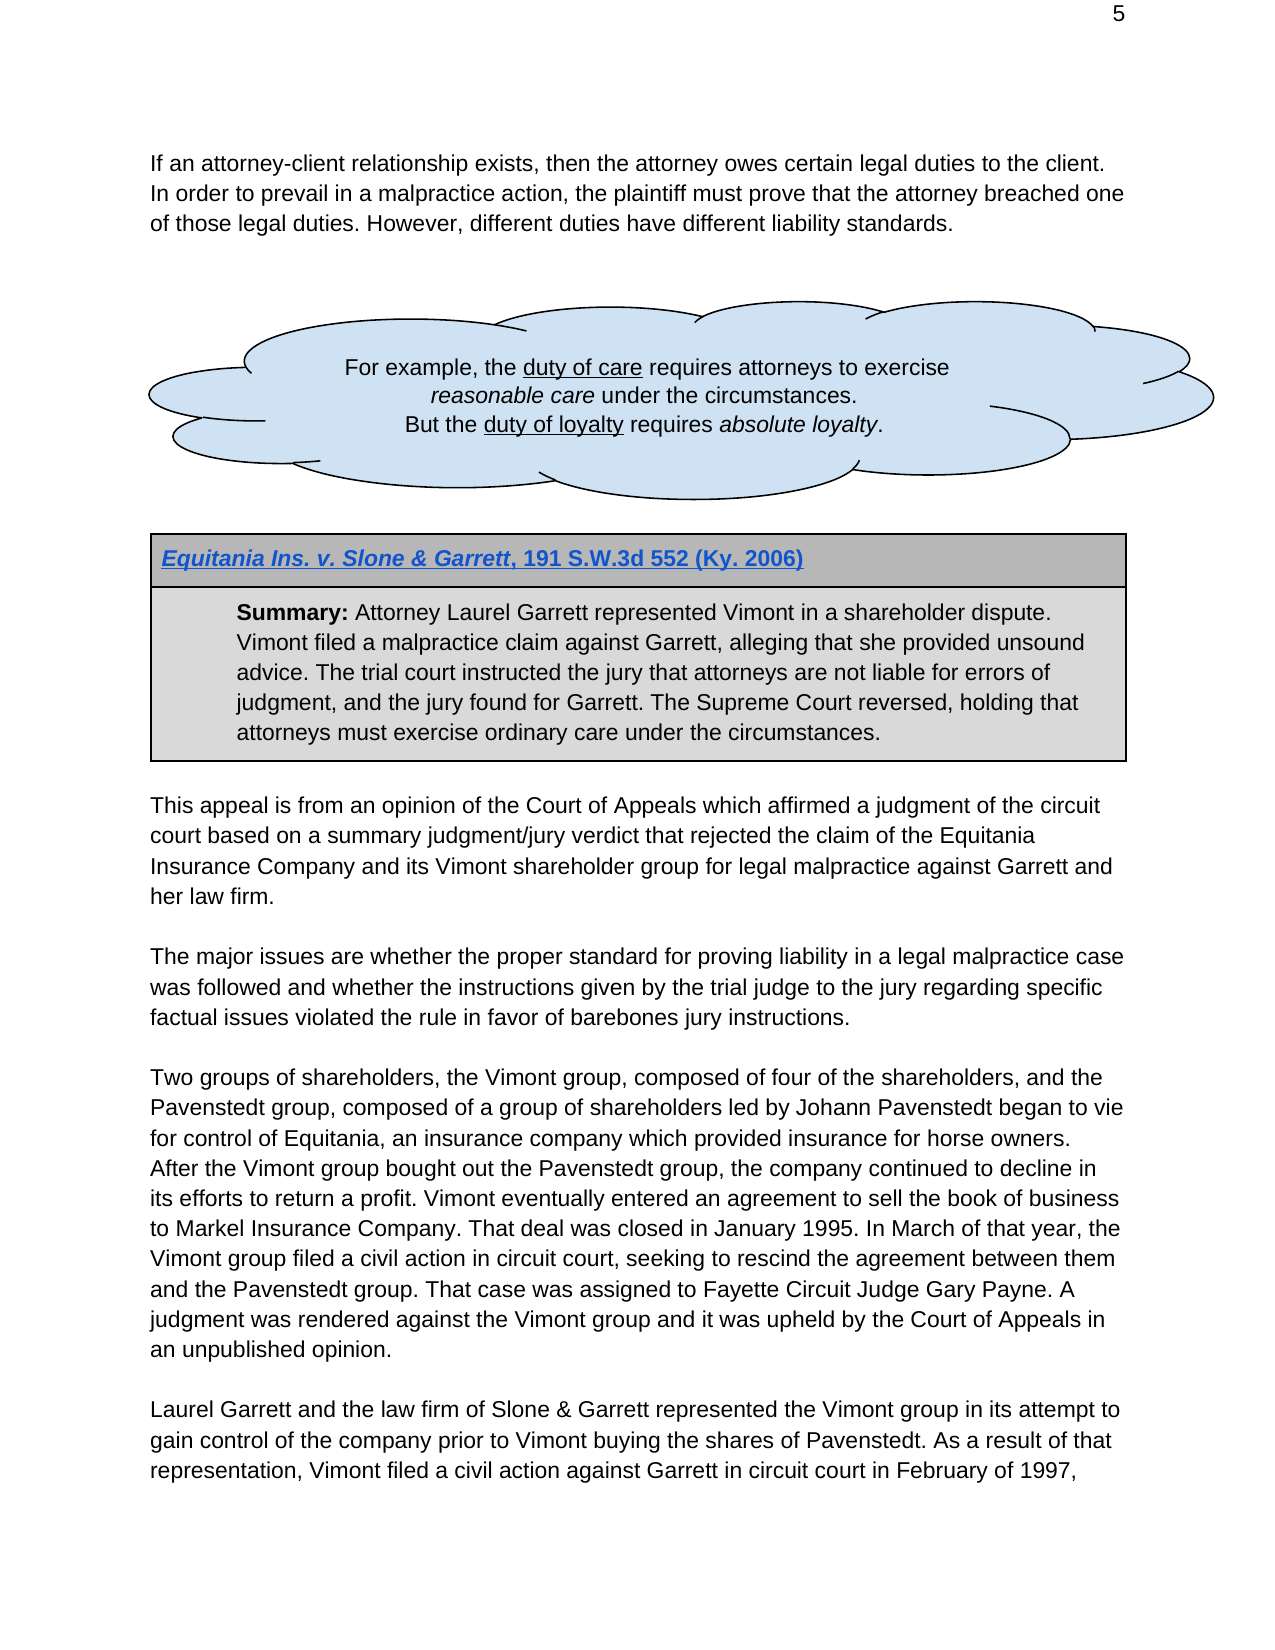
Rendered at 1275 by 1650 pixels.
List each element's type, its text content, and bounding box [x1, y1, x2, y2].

text If an attorney-client relationship exists, then the attorney owes certain legal duties to the client. In order to prevail in a malpractice action, the plaintiff must prove that the attorney breached one of those legal duties. However, different duties have different liability standards. [150, 150, 1125, 237]
text This appeal is from an opinion of the Court of Appeals which affirmed a judgment of the circuit court based on a summary judgment/jury verdict that rejected the claim of the Equitania Insurance Company and its Vimont shareholder group for legal malpractice against Garrett and her law firm. [150, 792, 1125, 909]
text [150, 1396, 1125, 1483]
text Two groups of shareholders, the Vimont group, composed of four of the shareholders, and the Pavenstedt group, composed of a group of shareholders led by Johann Pavenstedt began to vie for control of Equitania, an insurance company which provided insurance for horse owners. After the Vimont group bought out the Pavenstedt group, the company continued to decline in its efforts to return a profit. Vimont eventually entered an agreement to sell the book of business to Markel Insurance Company. That deal was closed in January 1995. In March of that year, the Vimont group filed a civil action in circuit court, seeking to rescind the agreement between them and the Pavenstedt group. That case was assigned to Fayette Circuit Judge Gary Payne. A judgment was rendered against the Vimont group and it was upheld by the Court of Appeals in an unpublished opinion. [150, 1064, 1125, 1362]
text The major issues are whether the proper standard for proving liability in a legal malpractice case was followed and whether the instructions given by the trial judge to the jury regarding specific factual issues violated the rule in favor of barebones jury instructions. [150, 943, 1125, 1030]
table_cell Summary: Attorney Laurel Garrett represented Vimont in a shareholder dispute. Vimont filed a malpractice claim against Garrett, alleging that she provided unsound advice. The trial court instructed the jury that attorneys are not liable for errors of judgment, and the jury found for Garrett. The Supreme Court reversed, holding that attorneys must exercise ordinary care under the circumstances. [152, 588, 1125, 760]
table_header Equitania Ins. v. Slone & Garrett, 191 S.W.3d 552 (Ky. 2006) [152, 535, 1125, 586]
